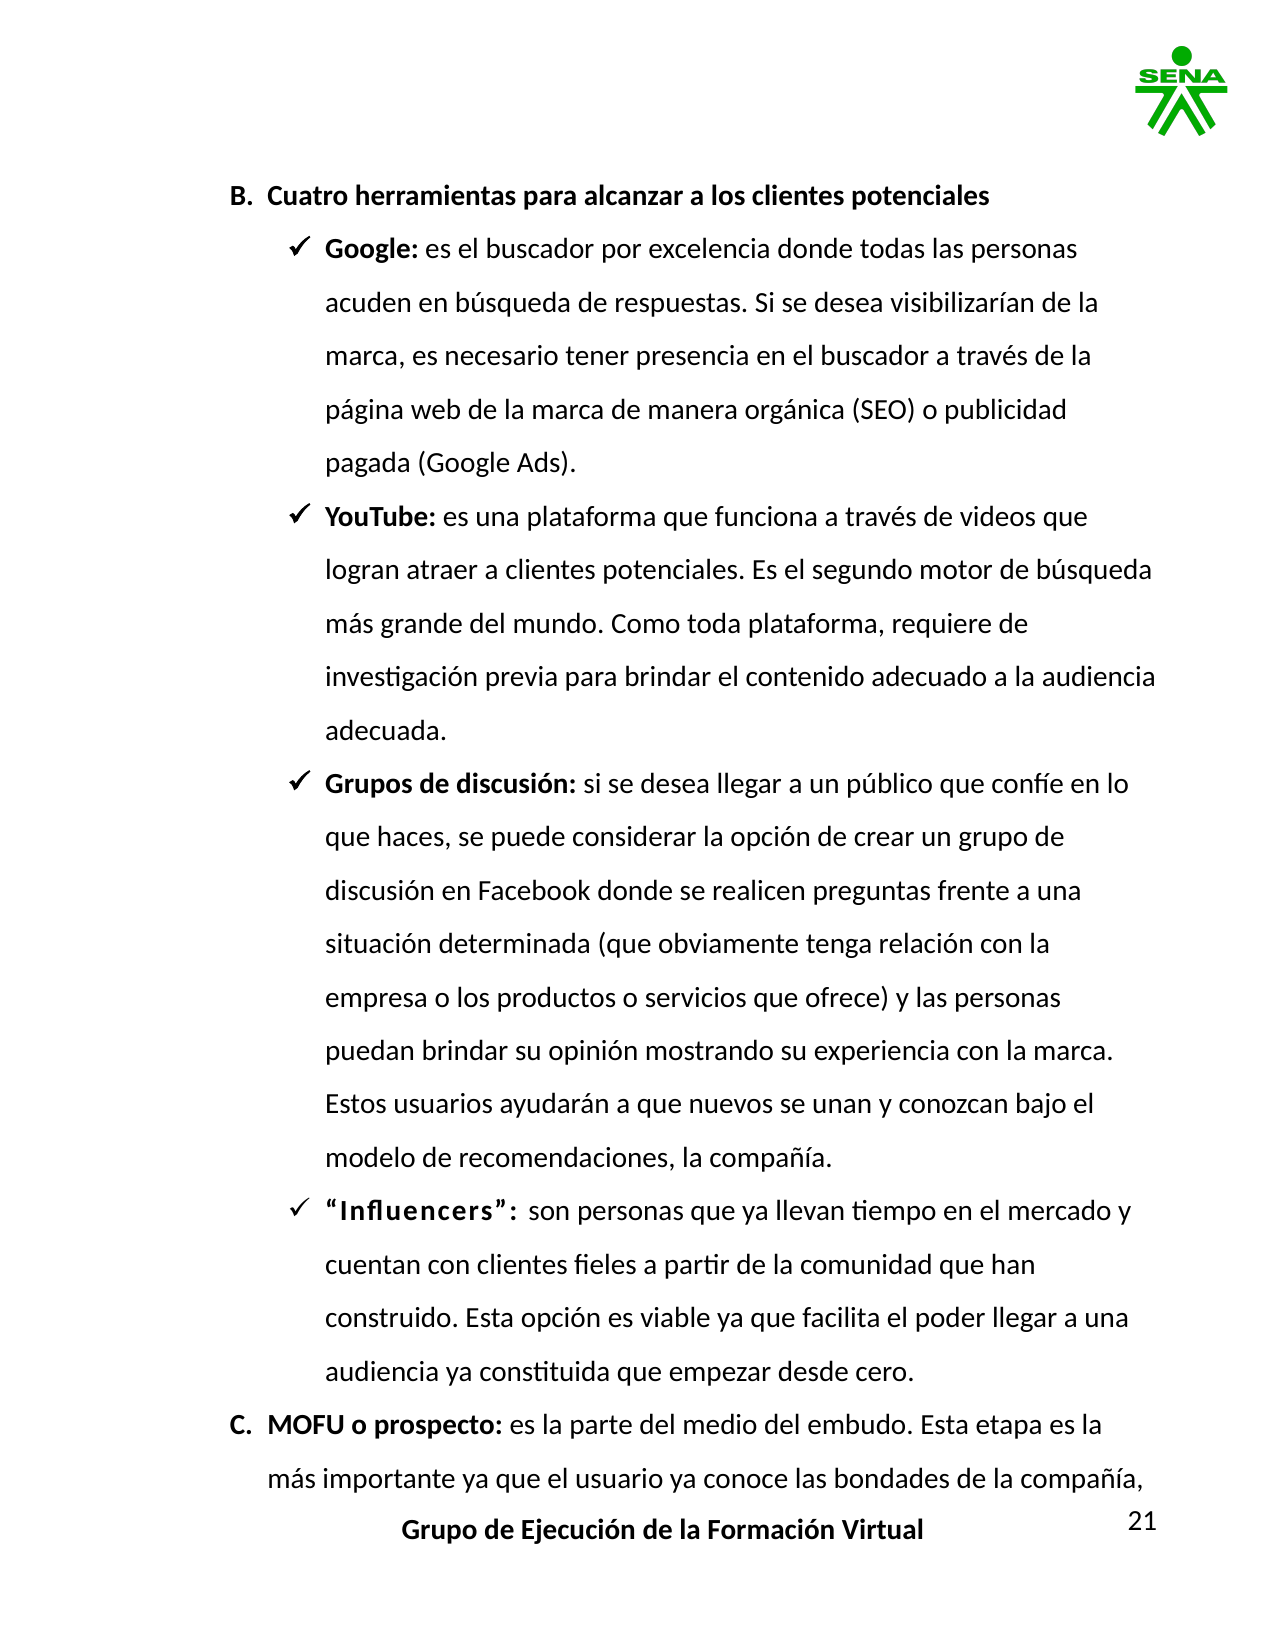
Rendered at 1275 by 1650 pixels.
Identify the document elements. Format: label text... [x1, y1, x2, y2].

list YouTube: es una plataforma que funciona a través de videos que logran atraer a clientes potenciales. Es el segundo motor de búsqueda más grande del mundo. Como toda plataforma, requiere de investigación previa para brindar el contenido adecuado a la audiencia adecuada. [287, 498, 1157, 747]
picture [1135, 46, 1228, 136]
list Google: es el buscador por excelencia donde todas las personas acuden en búsqueda de respuestas. Si se desea visibilizarían de la marca, es necesario tener presencia en el buscador a través de la página web de la marca de manera orgánica (SEO) o publicidad pagada (Google Ads). [287, 231, 1157, 480]
list Cuatro herramientas para alcanzar a los clientes potenciales [229, 177, 1157, 213]
